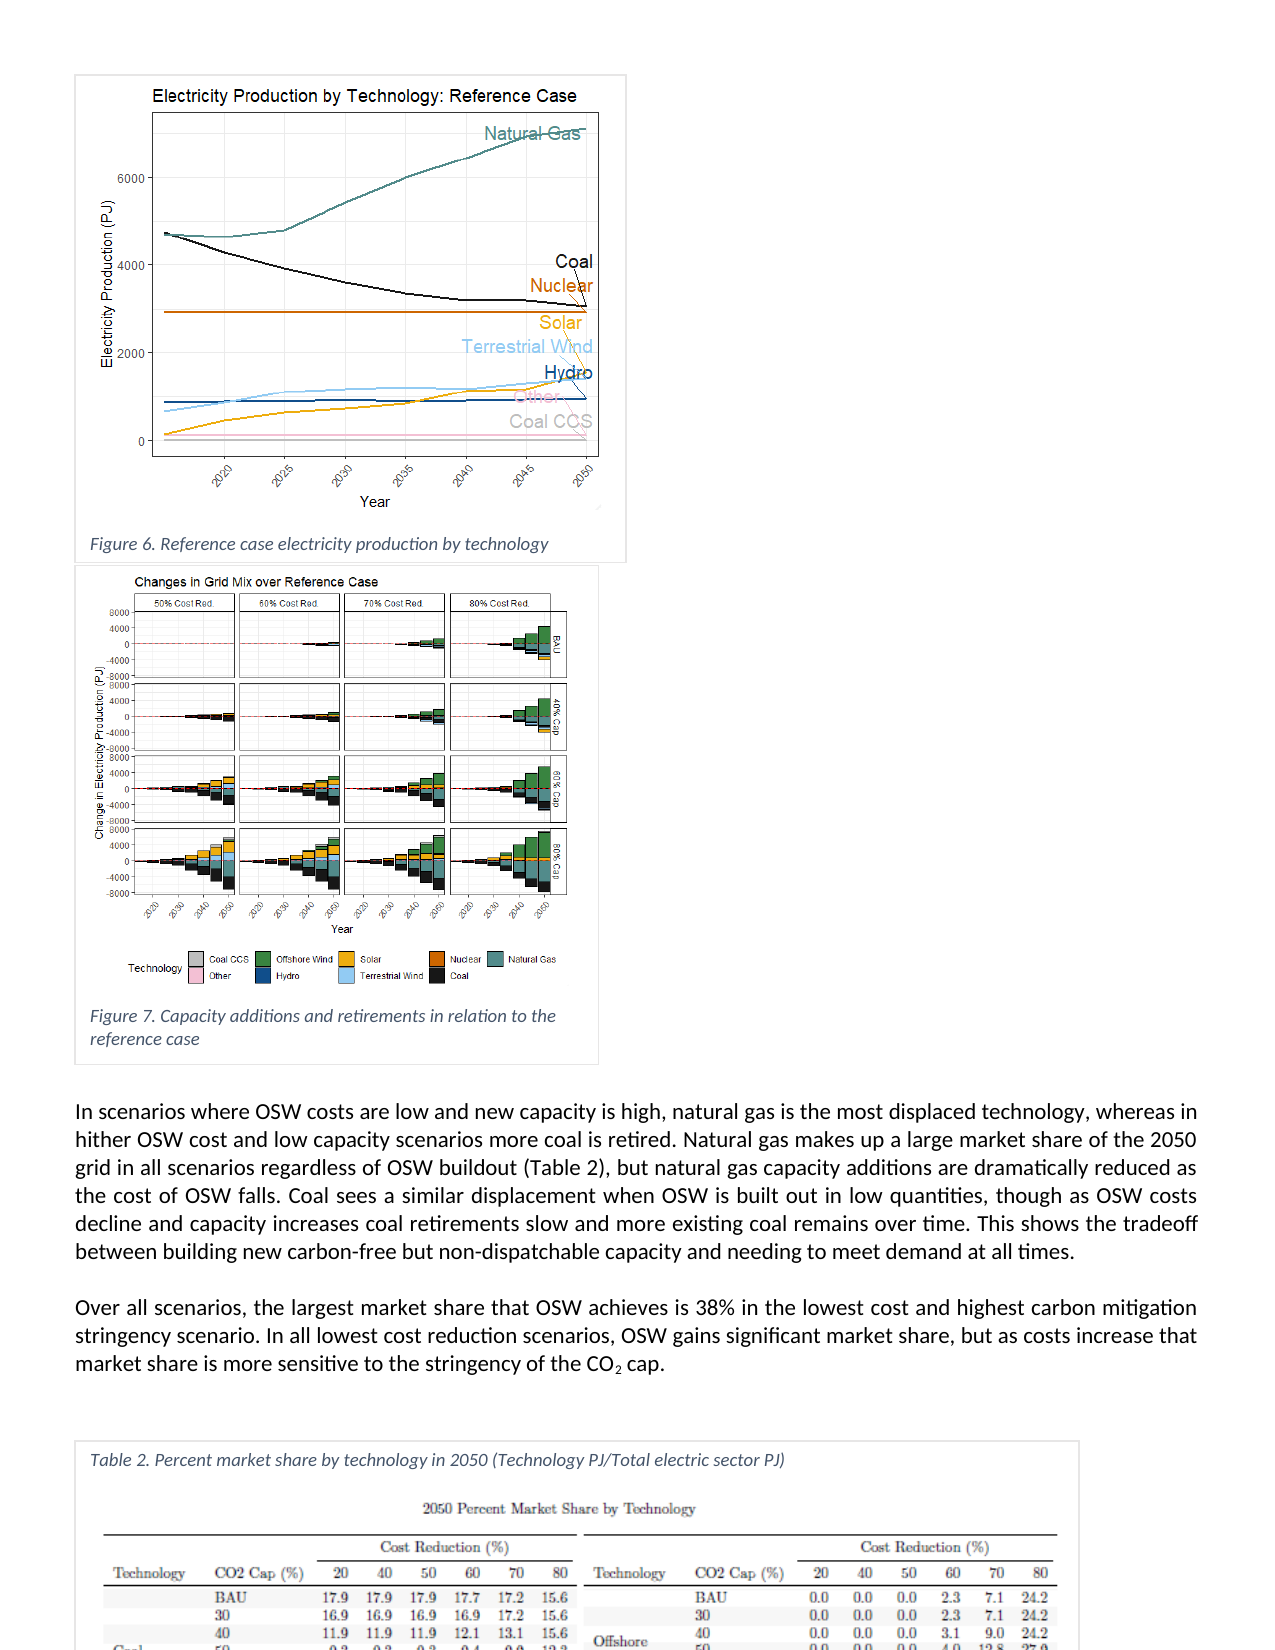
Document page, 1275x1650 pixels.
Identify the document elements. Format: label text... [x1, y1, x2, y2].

picture [92, 82, 610, 514]
text In scenarios where OSW costs are low and new capacity is high, natural gas is the most displaced technology, whereas in hither OSW cost and low capacity scenarios more coal is retired. Natural gas makes up a large market share of the 2050 grid in all scenarios regardless of OSW buildout (Table 2), but natural gas capacity additions are dramatically reduced as the cost of OSW falls. Coal sees a similar displacement when OSW is built out in low quantities, though as OSW costs decline and capacity increases coal retirements slow and more existing coal remains over time. This shows the tradeoff between building new carbon-free but non-dispatchable capacity and needing to meet demand at all times. [75, 1097, 1200, 1265]
text Over all scenarios, the largest market share that OSW achieves is 38% in the lowest cost and highest carbon mitigation stringency scenario. In all lowest cost reduction scenarios, OSW gains significant market share, but as costs increase that market share is more sensitive to the stringency of the CO2 cap. [75, 1293, 1200, 1377]
picture [90, 1492, 1067, 1650]
picture [90, 573, 569, 986]
